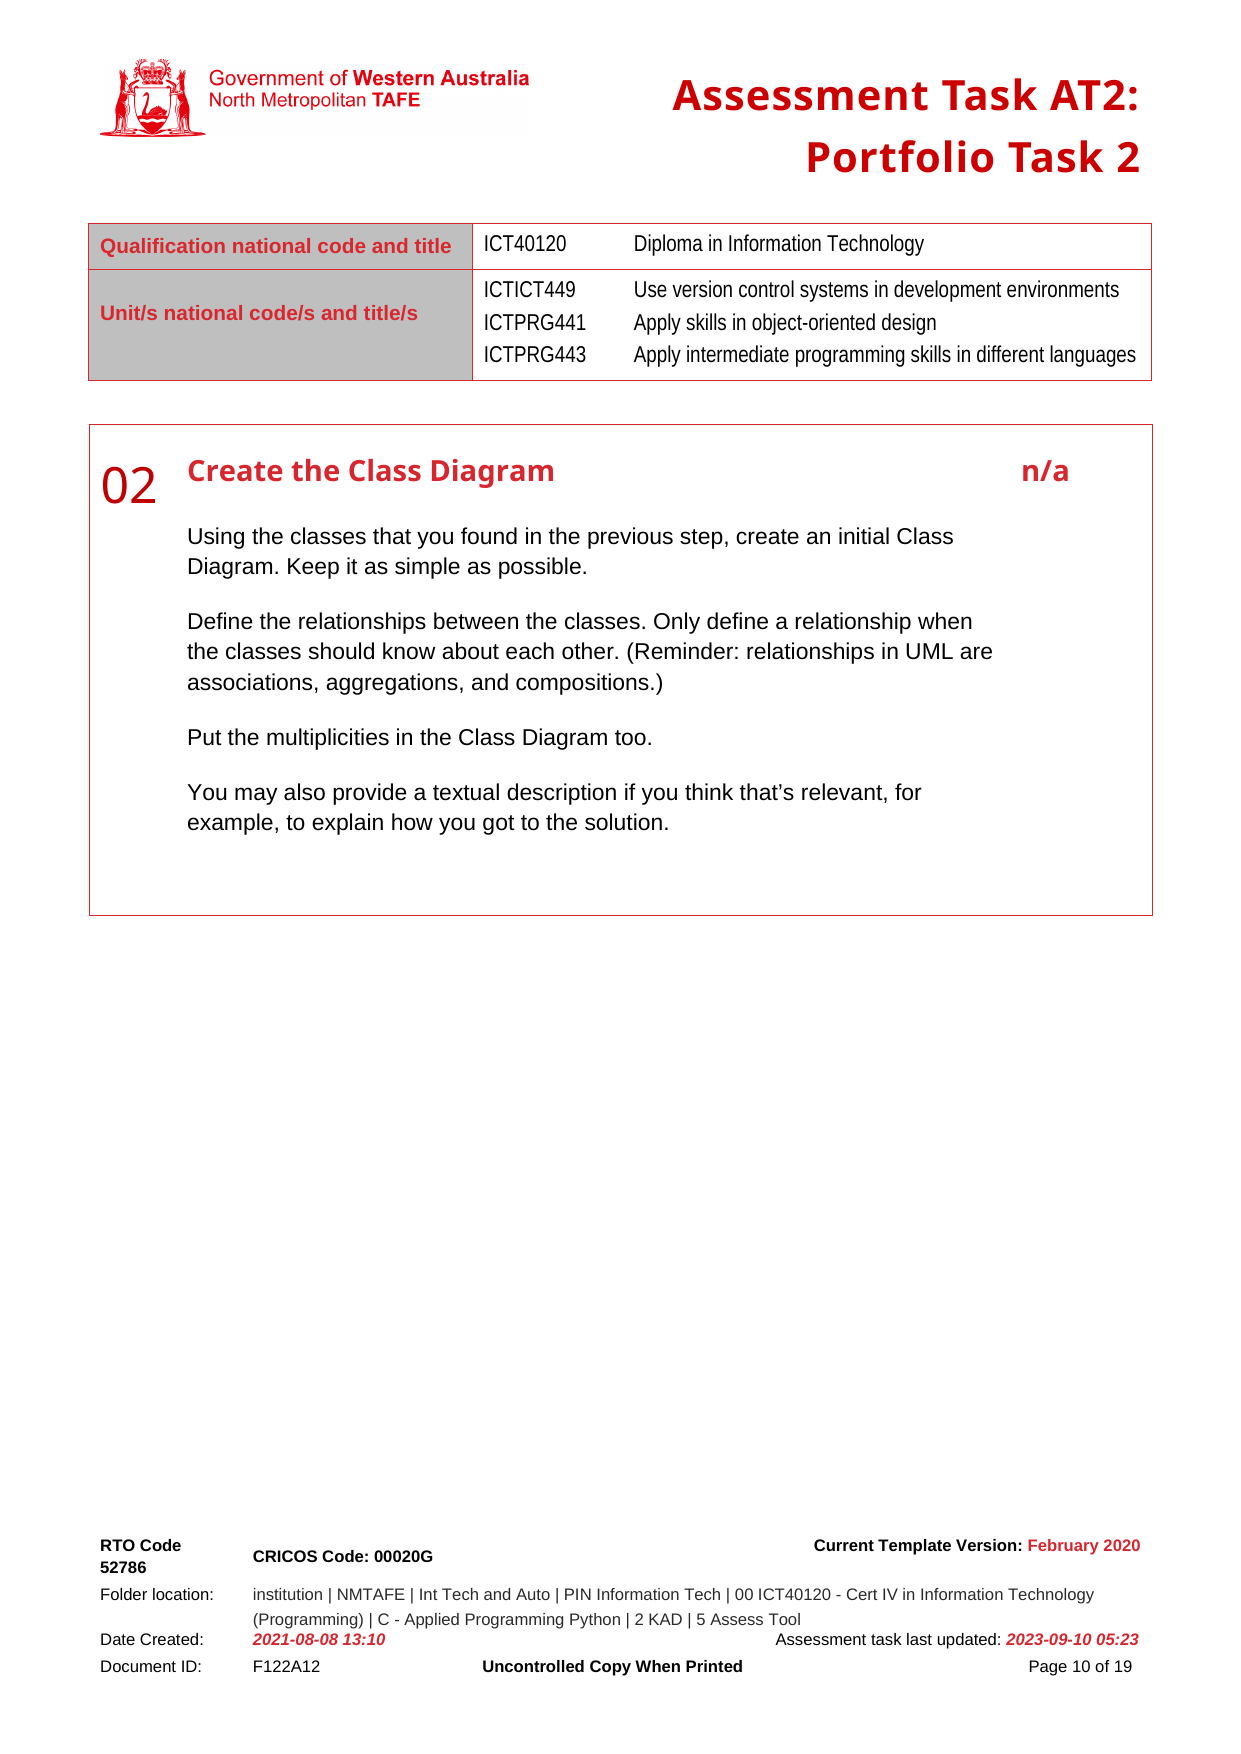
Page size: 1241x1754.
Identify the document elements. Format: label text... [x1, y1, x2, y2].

table_cell Create the Class Diagram Using the classes that you found in the previous step, create an initial Class Diagram. Keep it as simple as possible. Define the relationships between the classes. Only define a relationship when the classes should know about each other. (Reminder: relationships in UML are associations, aggregations, and compositions.) Put the multiplicities in the Class Diagram too. You may also provide a textual description if you think that’s relevant, for example, to explain how you got to the solution. [176, 425, 1009, 914]
picture [100, 59, 535, 137]
table_cell n/a [1010, 425, 1152, 914]
table_cell 02 [90, 425, 176, 914]
